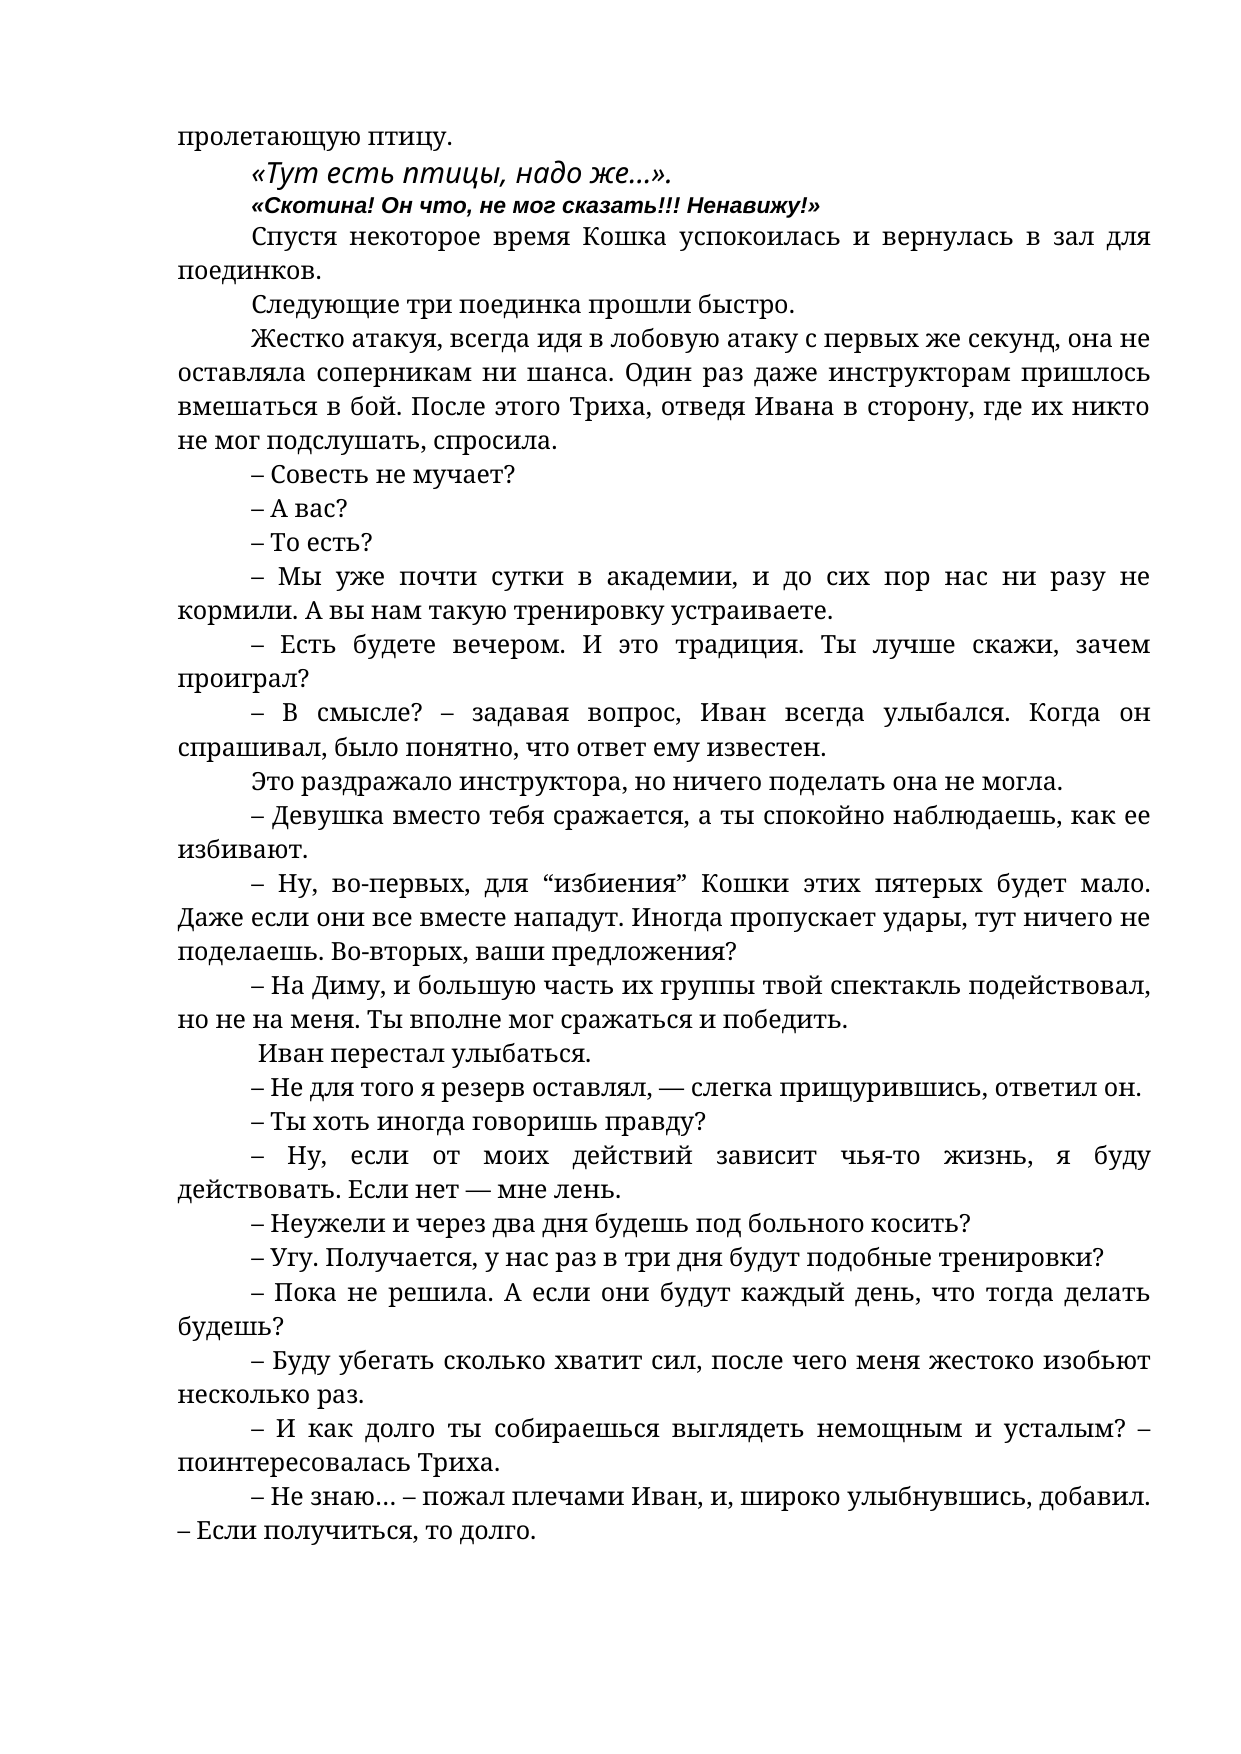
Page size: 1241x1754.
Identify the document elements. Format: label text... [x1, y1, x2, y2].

text – Мы уже почти сутки в академии, и до сих пор нас ни разу не кормили. А вы нам такую тренировку устраиваете. [177, 559, 1152, 627]
text – То есть? [177, 525, 1152, 559]
text – Совесть не мучает? [177, 457, 1152, 491]
text Спустя некоторое время Кошка успокоилась и вернулась в зал для поединков. [177, 218, 1152, 286]
text – Угу. Получается, у нас раз в три дня будут подобные тренировки? [177, 1240, 1152, 1274]
text – Ну, если от моих действий зависит чья-то жизнь, я буду действовать. Если нет — мне лень. [177, 1138, 1152, 1206]
text «Тут есть птицы, надо же…». [177, 152, 1152, 192]
text – Не для того я резерв оставлял, — слегка прищурившись, ответил он. [177, 1070, 1152, 1104]
text Следующие три поединка прошли быстро. [177, 286, 1152, 320]
text – Ты хоть иногда говоришь правду? [177, 1104, 1152, 1138]
text – На Диму, и большую часть их группы твой спектакль подействовал, но не на меня. Ты вполне мог сражаться и победить. [177, 968, 1152, 1036]
text – Пока не решила. А если они будут каждый день, что тогда делать будешь? [177, 1274, 1152, 1342]
text – И как долго ты собираешься выглядеть немощным и усталым? – поинтересовалась Триха. [177, 1410, 1152, 1478]
text – Буду убегать сколько хватит сил, после чего меня жестоко изобьют несколько раз. [177, 1342, 1152, 1410]
text – Девушка вместо тебя сражается, а ты спокойно наблюдаешь, как ее избивают. [177, 797, 1152, 865]
text «Скотина! Он что, не мог сказать!!! Ненавижу!» [177, 192, 1152, 218]
text – Есть будете вечером. И это традиция. Ты лучше скажи, зачем проиграл? [177, 627, 1152, 695]
text Это раздражало инструктора, но ничего поделать она не могла. [177, 763, 1152, 797]
text – Не знаю… – пожал плечами Иван, и, широко улыбнувшись, добавил. – Если получиться, то долго. [177, 1478, 1152, 1547]
text – Ну, во-первых, для “избиения” Кошки этих пятерых будет мало. Даже если они все вместе нападут. Иногда пропускает удары, тут ничего не поделаешь. Во-вторых, ваши предложения? [177, 865, 1152, 968]
text Жестко атакуя, всегда идя в лобовую атаку с первых же секунд, она не оставляла соперникам ни шанса. Один раз даже инструкторам пришлось вмешаться в бой. После этого Триха, отведя Ивана в сторону, где их никто не мог подслушать, спросила. [177, 320, 1152, 457]
text Иван перестал улыбаться. [177, 1036, 1152, 1070]
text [177, 118, 1152, 152]
text – В смысле? – задавая вопрос, Иван всегда улыбался. Когда он спрашивал, было понятно, что ответ ему известен. [177, 695, 1152, 763]
text – Неужели и через два дня будешь под больного косить? [177, 1206, 1152, 1240]
text – А вас? [177, 491, 1152, 525]
